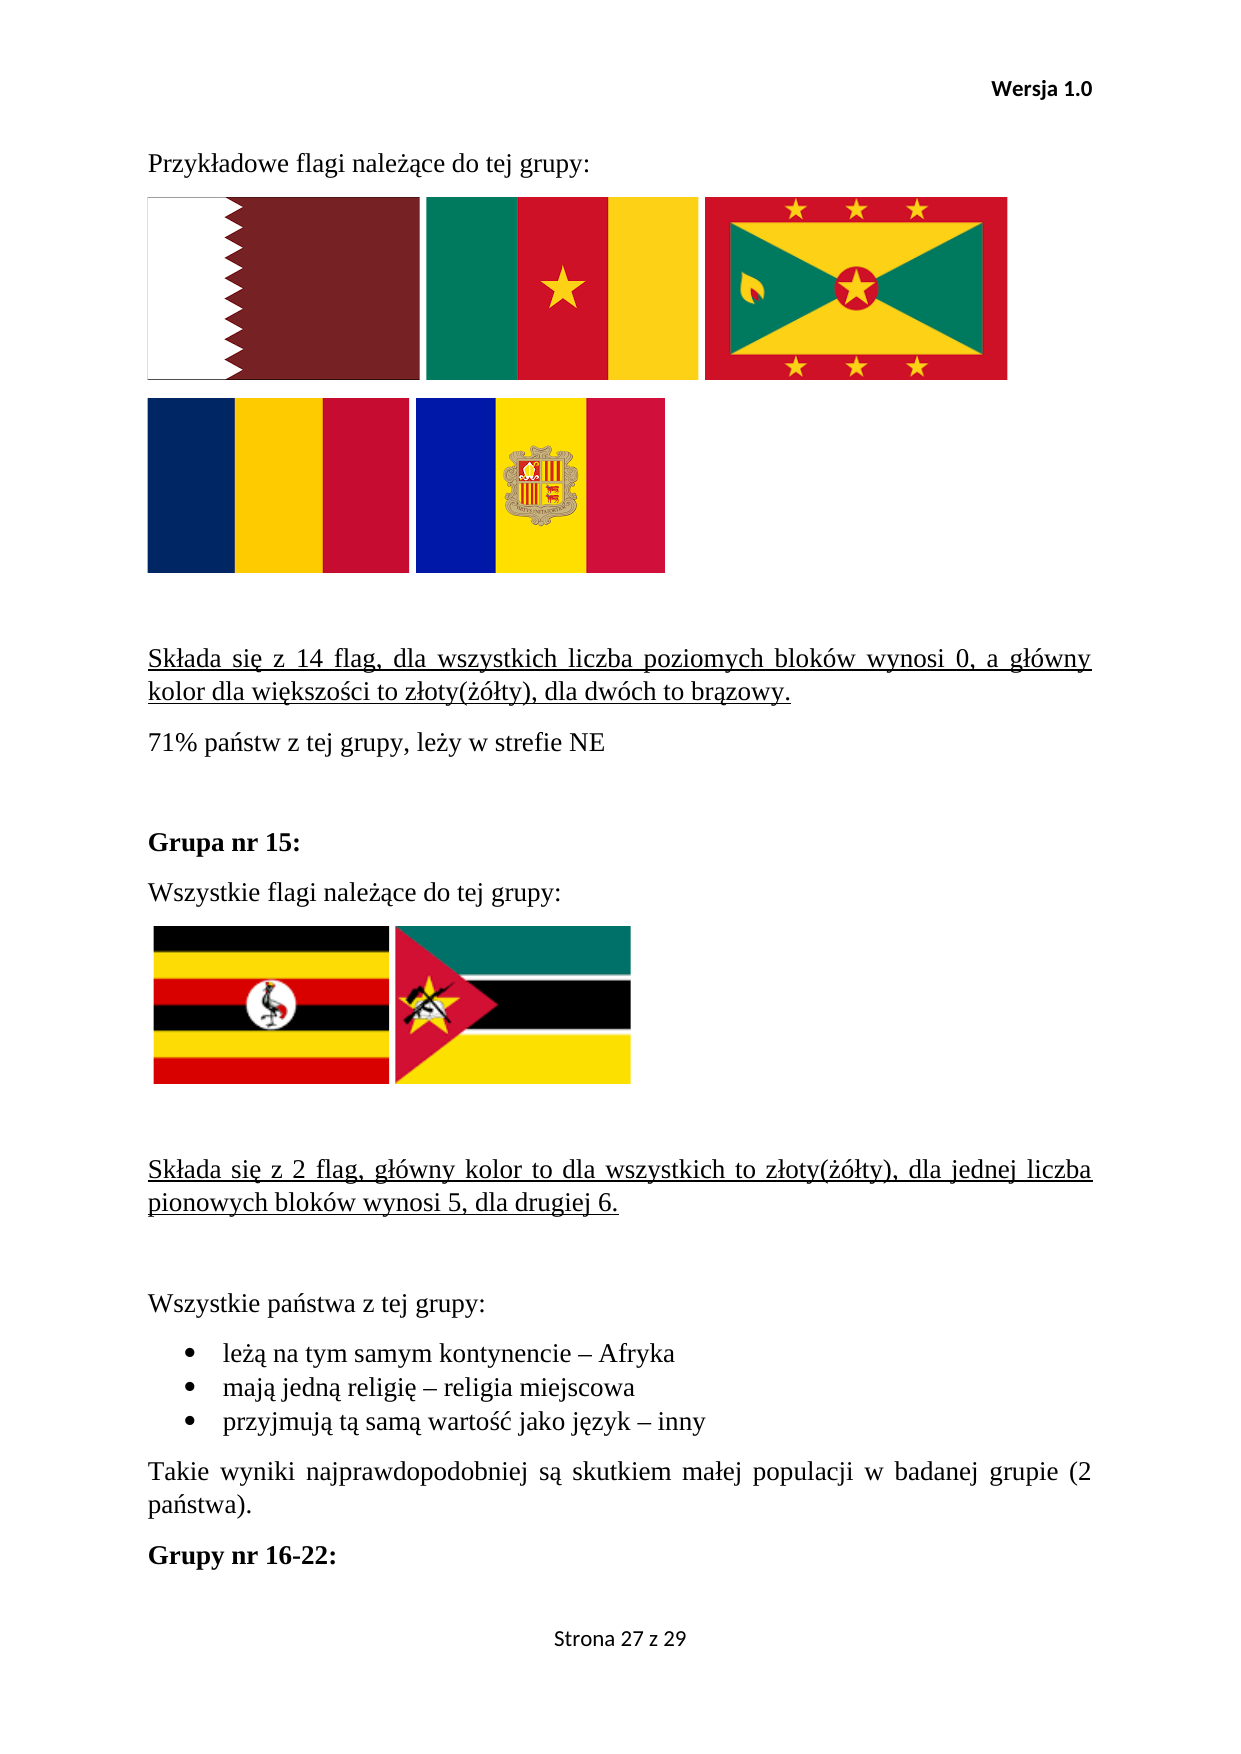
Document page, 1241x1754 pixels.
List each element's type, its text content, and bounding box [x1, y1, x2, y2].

picture [153, 926, 390, 1084]
picture [395, 926, 631, 1084]
text Grupa nr 15: [148, 826, 1093, 857]
text 71% państw z tej grupy, leży w strefie NE [148, 726, 1093, 757]
text Składa się z 2 flag, główny kolor to dla wszystkich to złoty(żółty), dla jednej liczba pionowych bloków wynosi 5, dla drugiej 6. [148, 1153, 1093, 1180]
picture [147, 197, 420, 380]
list mają jedną religię – religia miejscowa [185, 1371, 1093, 1402]
text Składa się z 2 flag, główny kolor to dla wszystkich to złoty(żółty), dla jednej liczba pionowych bloków wynosi 5, dla drugiej 6. [148, 1182, 1093, 1218]
text Przykładowe flagi należące do tej grupy: [148, 148, 1093, 179]
list przyjmują tą samą wartość jako język – inny [185, 1405, 1093, 1436]
picture [147, 398, 410, 573]
text Wszystkie państwa z tej grupy: [148, 1287, 1093, 1318]
text Wszystkie flagi należące do tej grupy: [148, 876, 1093, 907]
picture [705, 197, 1008, 380]
picture [426, 197, 699, 380]
text Takie wyniki najprawdopodobniej są skutkiem małej populacji w badanej grupie (2 państwa). [148, 1455, 1093, 1520]
text Składa się z 14 flag, dla wszystkich liczba poziomych bloków wynosi 0, a główny kolor dla większości to złoty(żółty), dla dwóch to brązowy. [148, 642, 1093, 707]
list leżą na tym samym kontynencie – Afryka [185, 1337, 1093, 1368]
text Grupy nr 16-22: [148, 1539, 1093, 1570]
picture [416, 398, 665, 573]
